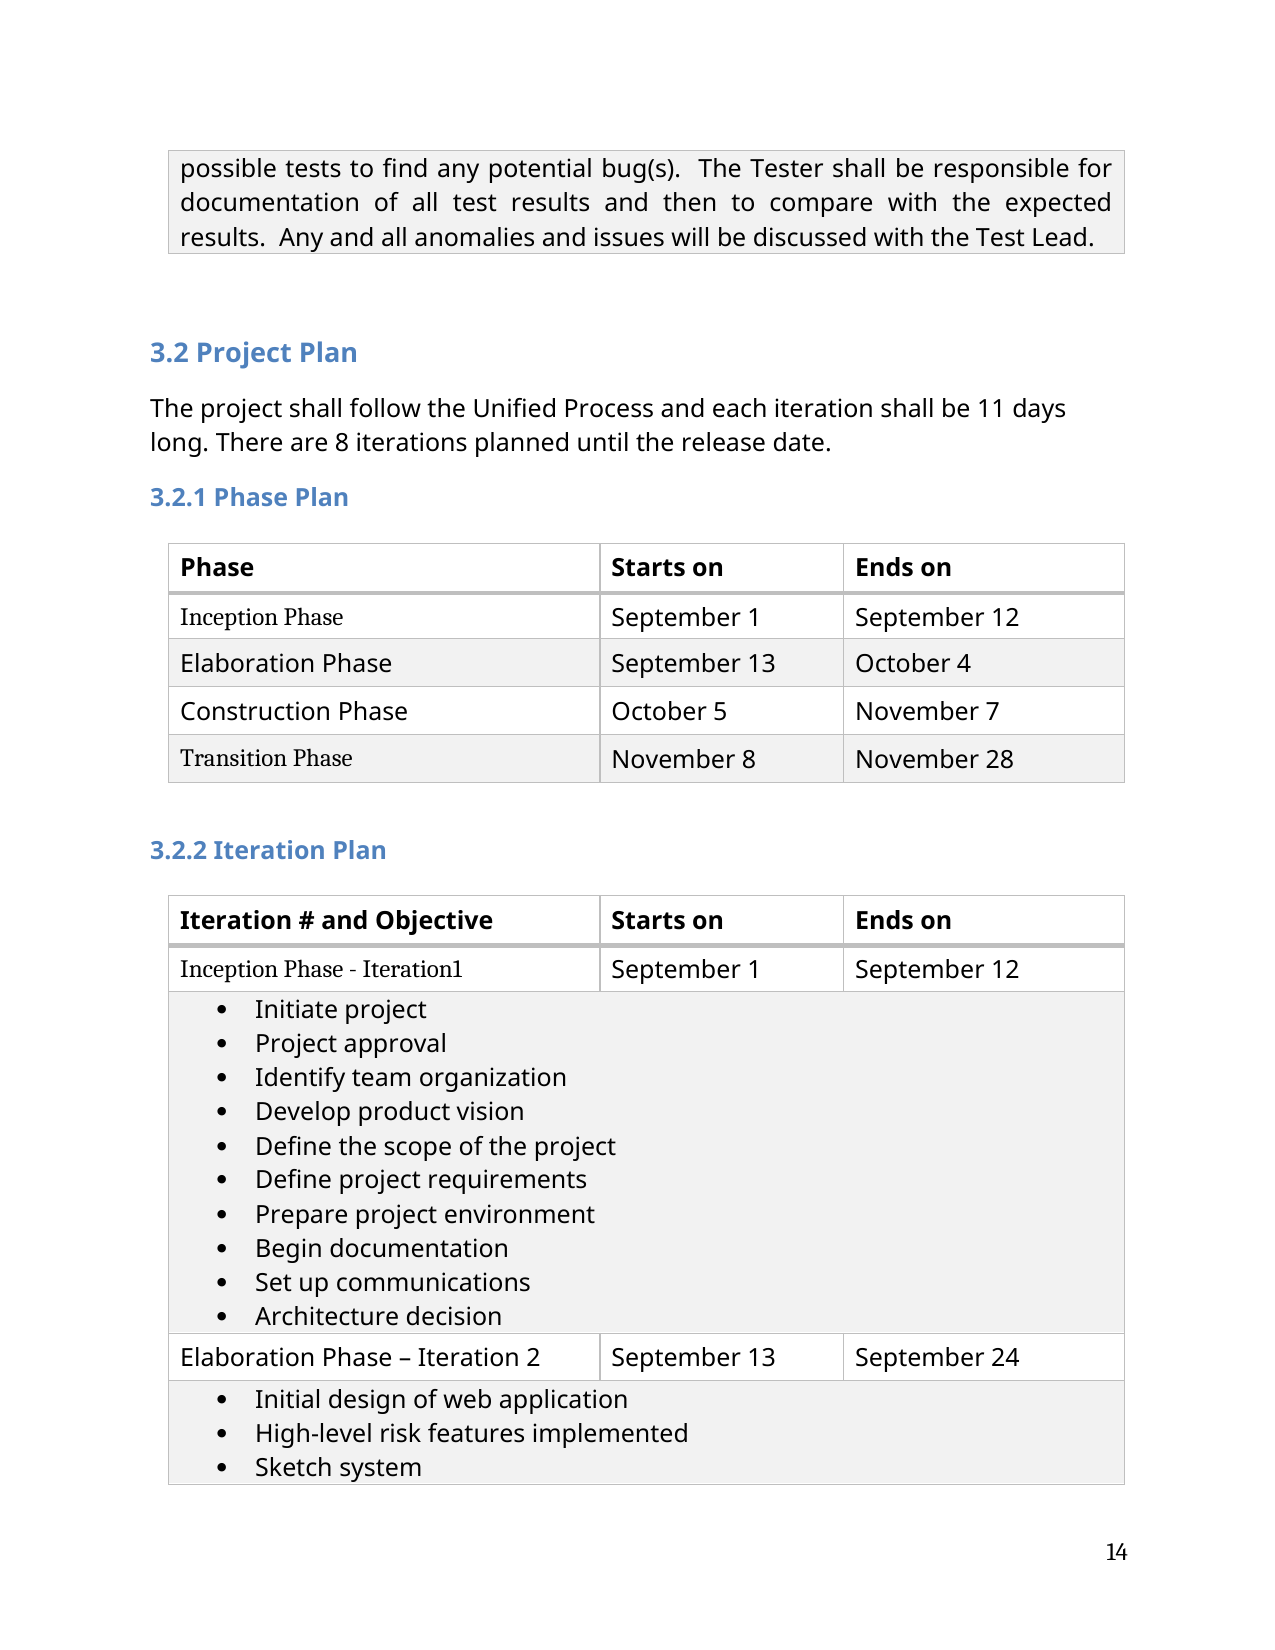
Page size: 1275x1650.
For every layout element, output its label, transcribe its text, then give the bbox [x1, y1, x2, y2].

table_cell October 5 [601, 687, 843, 734]
table_header Phase [169, 544, 599, 591]
table_header Starts on [601, 896, 843, 943]
table_header Ends on [844, 544, 1124, 591]
table_cell Inception Phase [169, 595, 599, 638]
table_cell November 28 [844, 735, 1124, 782]
table_cell November 8 [601, 735, 843, 782]
table_header Starts on [601, 544, 843, 591]
table_header Ends on [844, 896, 1124, 943]
table_cell Initiate project Project approval Identify team organization Develop product vision Define the scope of the project Define project requirements Prepare project environment Begin documentation Set up communications Architecture decision [169, 992, 1124, 1332]
subtitle The project shall follow the Unified Process and each iteration shall be 11 days long. There are 8 iterations planned until the release date. [150, 391, 1125, 459]
table_cell Transition Phase [169, 735, 599, 782]
subtitle 3.2.1 Phase Plan [150, 480, 1125, 514]
table_cell September 13 [601, 1334, 843, 1380]
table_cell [169, 1381, 1124, 1483]
table_cell November 7 [844, 687, 1124, 734]
table_cell Construction Phase [169, 687, 599, 734]
table_cell Elaboration Phase [169, 639, 599, 686]
table_cell September 12 [844, 595, 1124, 638]
table_cell September 12 [844, 948, 1124, 991]
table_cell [169, 151, 1124, 253]
subtitle 3.2 Project Plan [150, 333, 1125, 370]
table_cell October 4 [844, 639, 1124, 686]
table_cell September 13 [601, 639, 843, 686]
table_header Iteration # and Objective [169, 896, 599, 943]
table_cell Elaboration Phase – Iteration 2 [169, 1334, 599, 1380]
subtitle 3.2.2 Iteration Plan [150, 832, 1125, 866]
table_cell September 1 [601, 595, 843, 638]
table_cell September 24 [844, 1334, 1124, 1380]
table_cell September 1 [601, 948, 843, 991]
table_cell Inception Phase - Iteration1 [169, 948, 599, 991]
